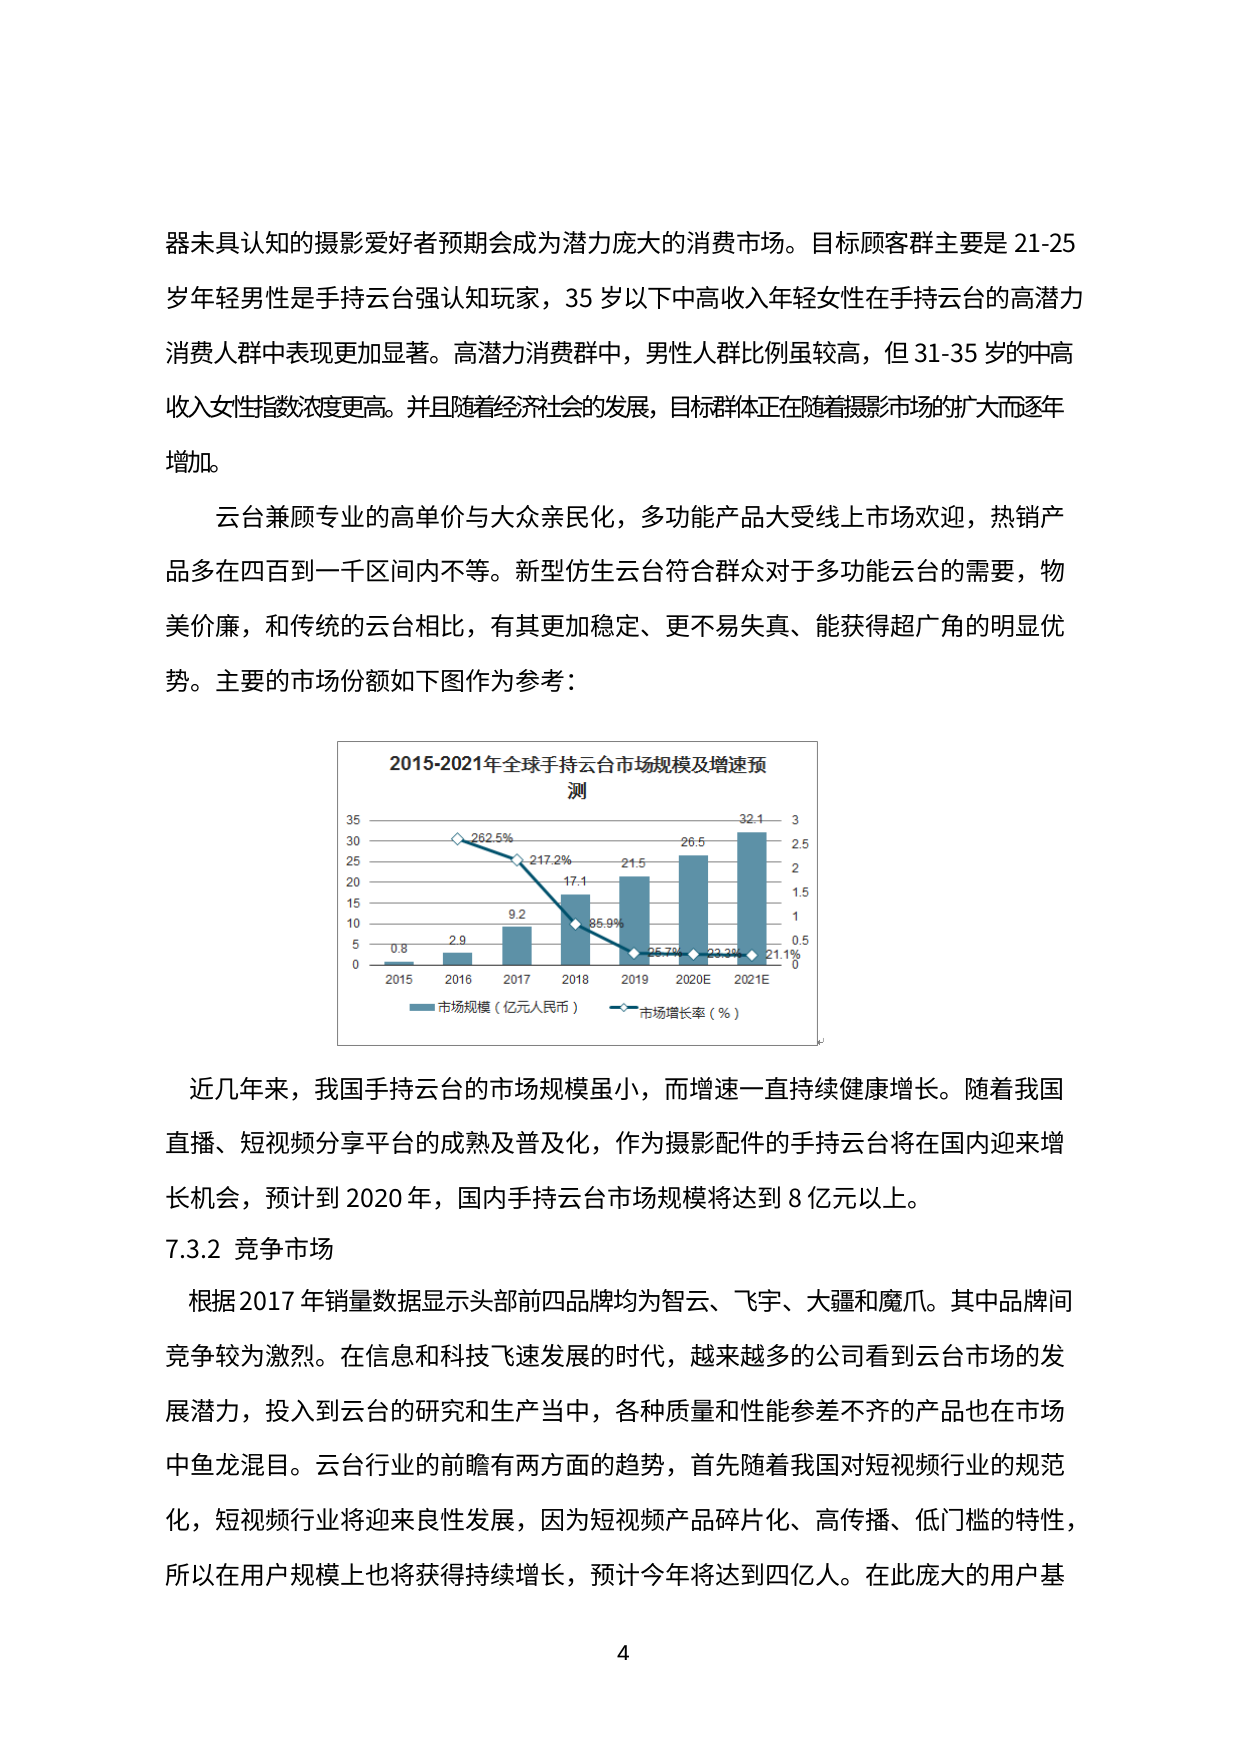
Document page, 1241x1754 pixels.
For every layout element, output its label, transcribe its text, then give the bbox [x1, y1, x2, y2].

text 器未具认知的摄影爱好者预期会成为潜力庞大的消费市场。目标顾客群主要是 21-25 岁年轻男性是手持云台强认知玩家，35 岁以下中高收入年轻女性在手持云台的高潜力消费人群中表现更加显著。高潜力消费群中，男性人群比例虽较高，但 31-35 岁的中高收入女性指数浓度更高。并且随着经济社会的发展，目标群体正在随着摄影市场的扩大而逐年增加。 [166, 224, 1085, 479]
list 竞争市场 [165, 1233, 1188, 1265]
picture [331, 738, 824, 1050]
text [166, 1282, 1078, 1591]
text 云台兼顾专业的高单价与大众亲民化，多功能产品大受线上市场欢迎，热销产品多在四百到一千区间内不等。新型仿生云台符合群众对于多功能云台的需要，物美价廉，和传统的云台相比，有其更加稳定、更不易失真、能获得超广角的明显优势。主要的市场份额如下图作为参考： [166, 497, 1066, 697]
